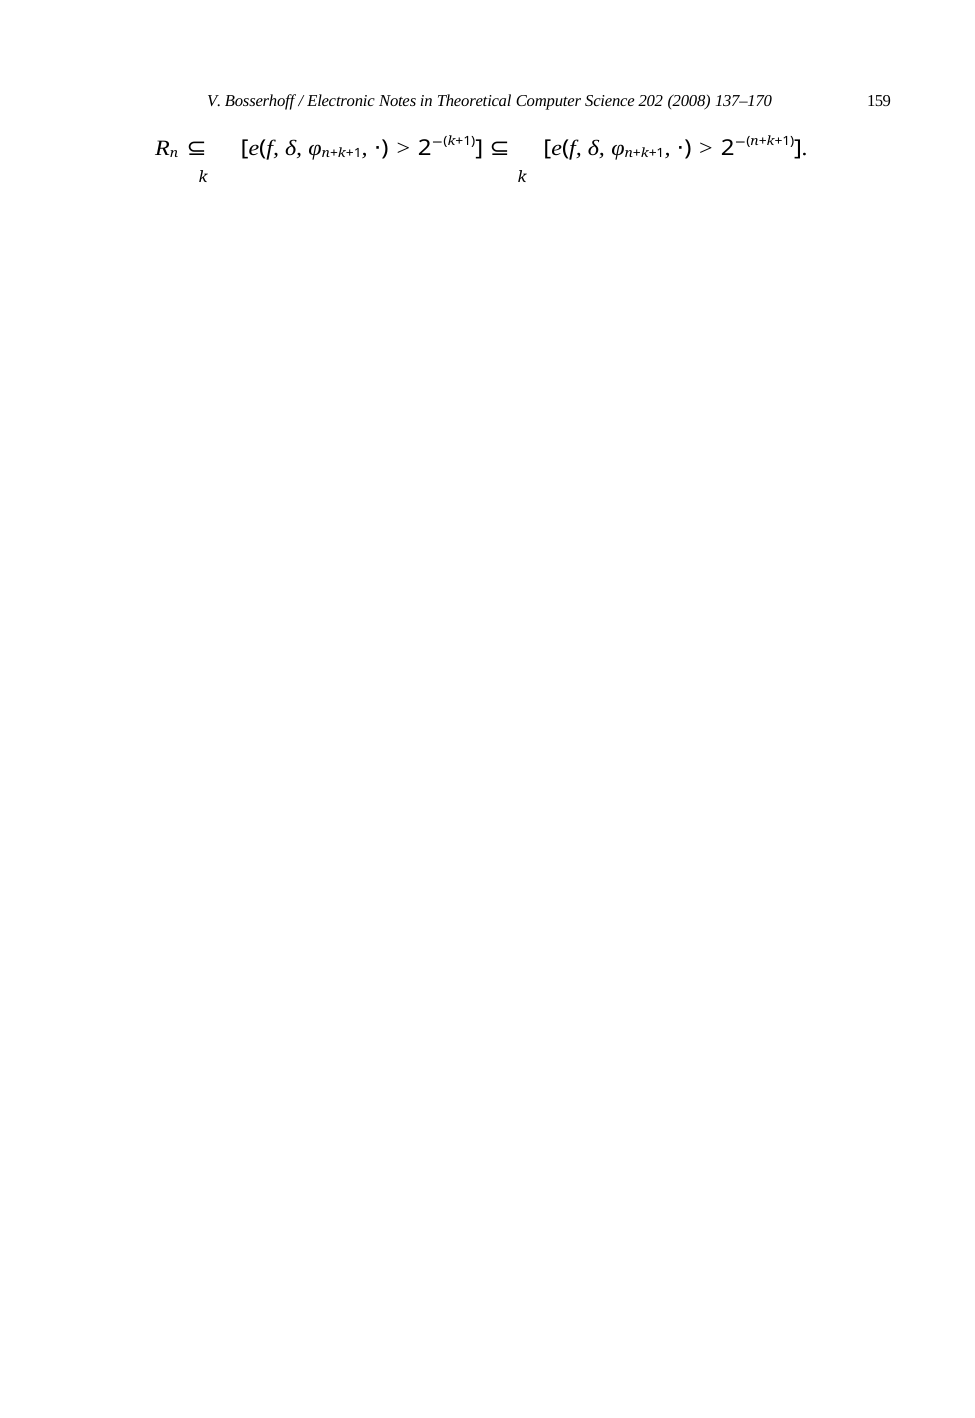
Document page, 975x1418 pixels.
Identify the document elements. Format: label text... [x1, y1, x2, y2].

text Rn ⊆ [e(f, δ, φn+k+1, ·) > 2−(k+1)] ⊆ [e(f, δ, φn+k+1, ·) > 2−(n+k+1)]. [42, 110, 921, 161]
